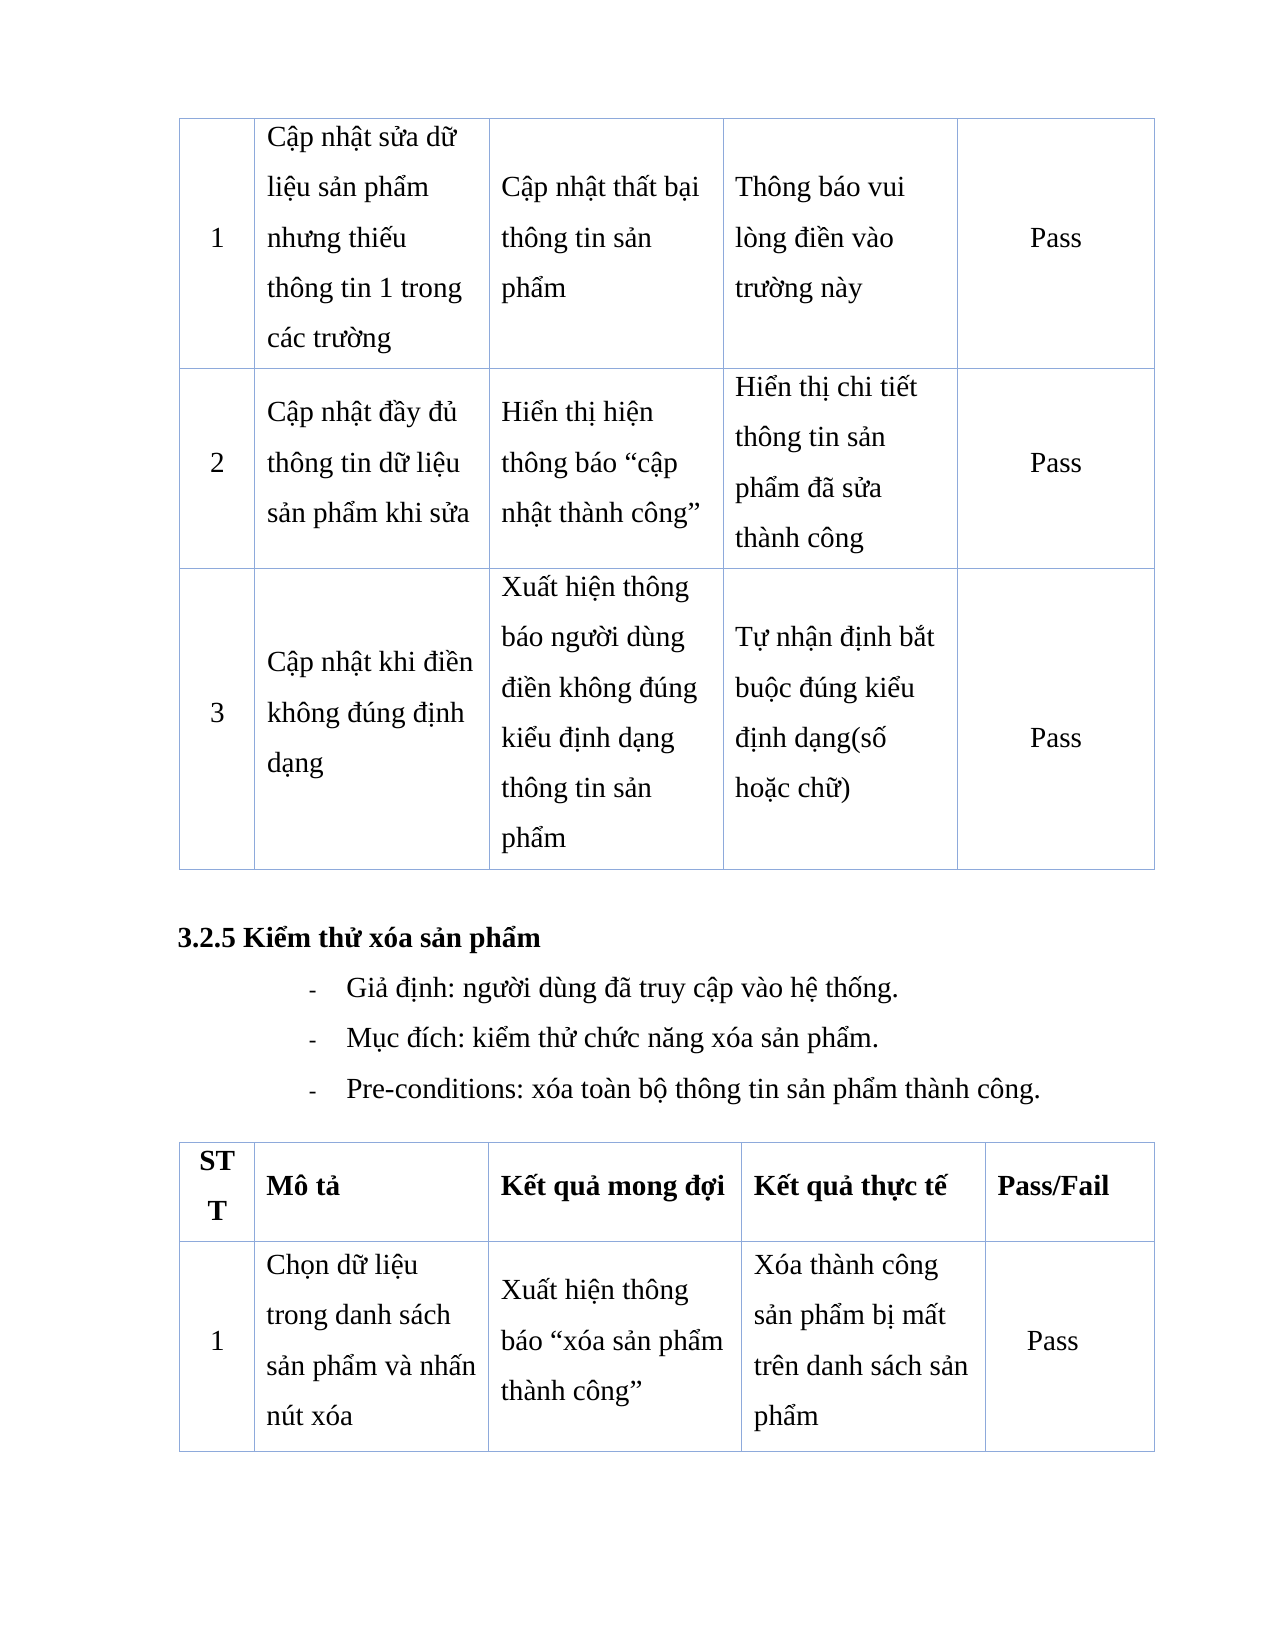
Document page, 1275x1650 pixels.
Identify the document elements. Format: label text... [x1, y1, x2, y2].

table_cell Thông báo vui lòng điền vào trường này [724, 119, 957, 368]
table_cell Xuất hiện thông báo người dùng điền không đúng kiểu định dạng thông tin sản phẩm [490, 569, 723, 868]
table_cell Cập nhật sửa dữ liệu sản phẩm nhưng thiếu thông tin 1 trong các trường [255, 119, 489, 368]
table_cell 2 [180, 369, 254, 568]
table_header STT [180, 1143, 254, 1241]
table_cell Tự nhận định bắt buộc đúng kiểu định dạng(số hoặc chữ) [724, 569, 957, 868]
table_cell Cập nhật đầy đủ thông tin dữ liệu sản phẩm khi sửa [255, 369, 489, 568]
table_cell Pass [958, 119, 1154, 368]
table_header Kết quả mong đợi [489, 1143, 741, 1241]
table_cell Hiển thị chi tiết thông tin sản phẩm đã sửa thành công [724, 369, 957, 568]
table_header Mô tả [255, 1143, 488, 1241]
table_cell Hiển thị hiện thông báo “cập nhật thành công” [490, 369, 723, 568]
table_cell Xuất hiện thông báo “xóa sản phẩm thành công” [489, 1242, 741, 1451]
table_cell 3 [180, 569, 254, 868]
subtitle 3.2.5 Kiểm thử xóa sản phẩm [177, 920, 1157, 953]
table_cell Cập nhật khi điền không đúng định dạng [255, 569, 489, 868]
list Pre-conditions: xóa toàn bộ thông tin sản phẩm thành công. [308, 1071, 1157, 1104]
list Giả định: người dùng đã truy cập vào hệ thống. [308, 970, 1157, 1004]
table_cell Pass [986, 1242, 1154, 1451]
table_cell Pass [958, 569, 1154, 868]
table_cell Pass [958, 369, 1154, 568]
list Mục đích: kiểm thử chức năng xóa sản phẩm. [308, 1020, 1157, 1054]
table_cell Cập nhật thất bại thông tin sản phẩm [490, 119, 723, 368]
table_cell 1 [180, 119, 254, 368]
table_cell Chọn dữ liệu trong danh sách sản phẩm và nhấn nút xóa [255, 1242, 488, 1451]
table_header Kết quả thực tế [742, 1143, 985, 1241]
table_cell 1 [180, 1242, 254, 1451]
table_cell Xóa thành công sản phẩm bị mất trên danh sách sản phẩm [742, 1242, 985, 1451]
table_header Pass/Fail [986, 1143, 1154, 1241]
